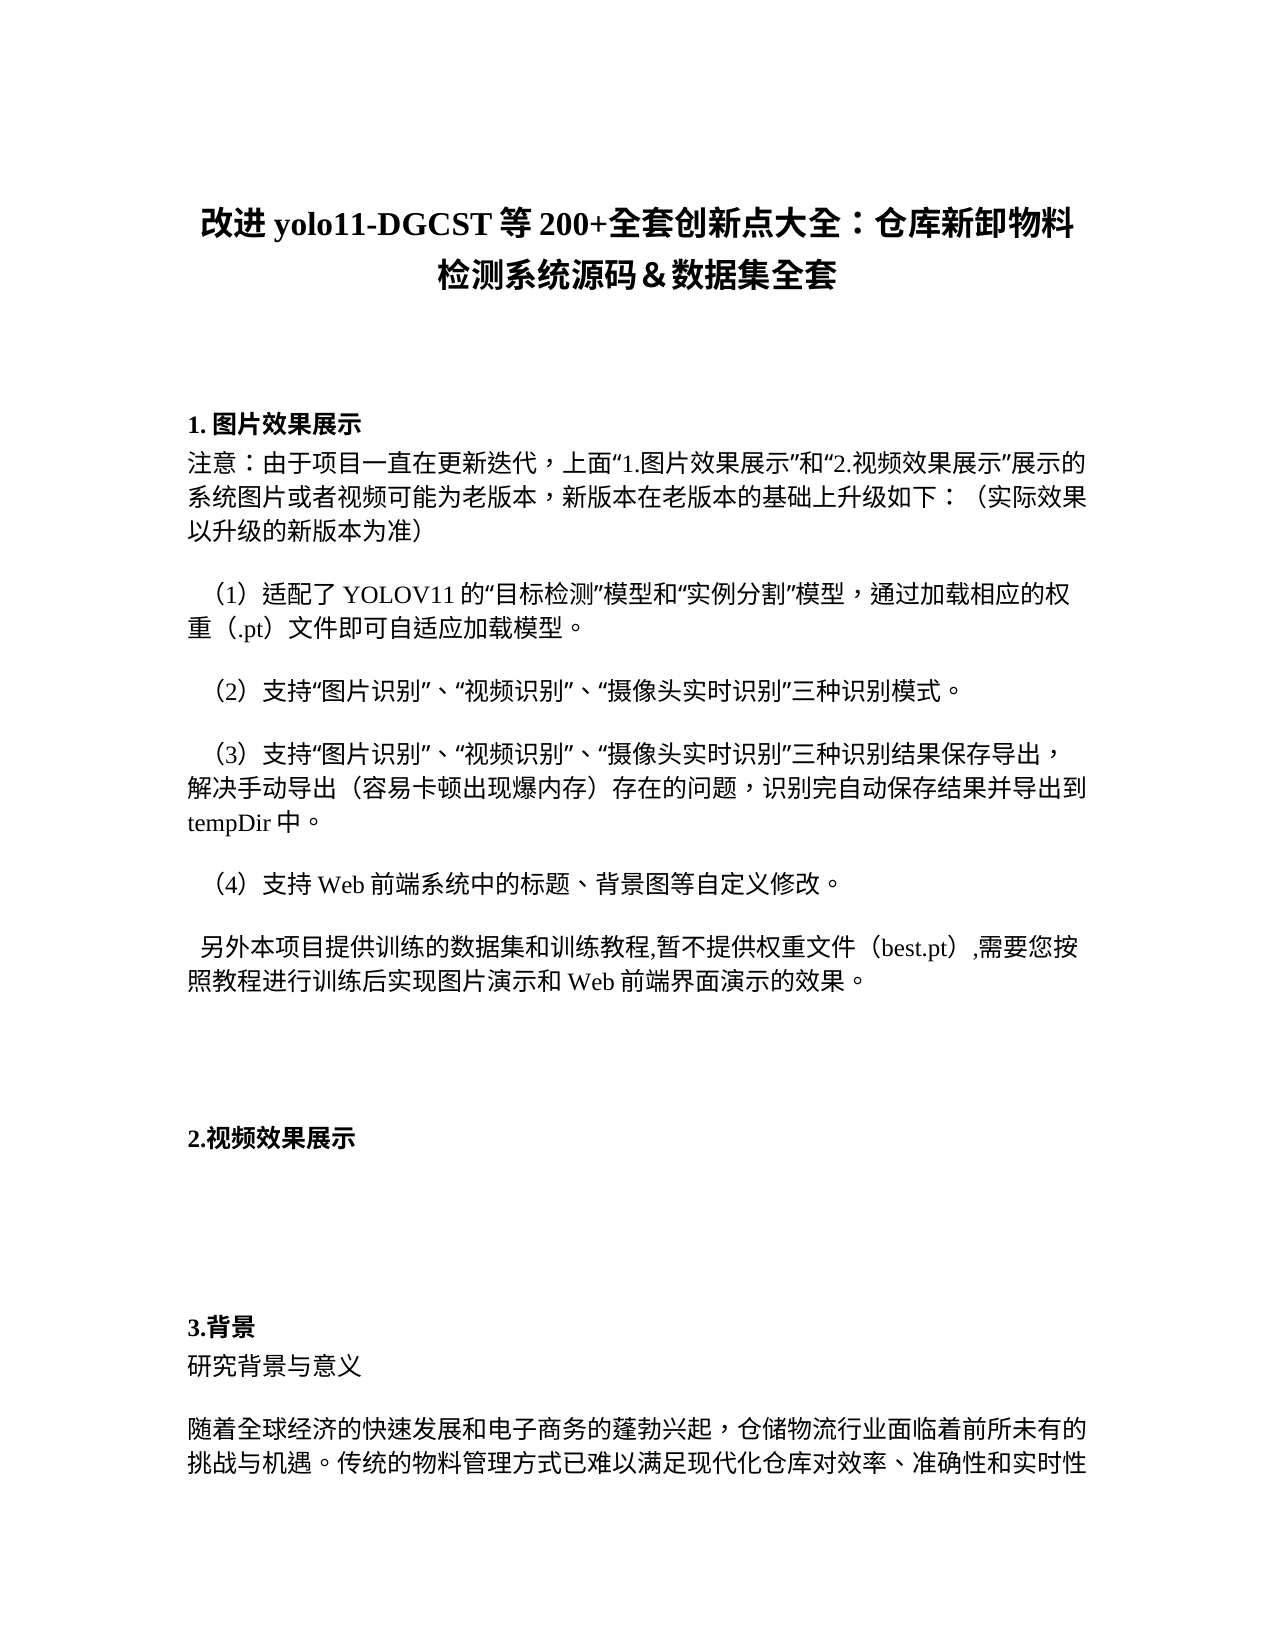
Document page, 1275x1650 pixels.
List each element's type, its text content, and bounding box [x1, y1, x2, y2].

subtitle 3.背景 [187, 1309, 1087, 1343]
subtitle 改进yolo11-DGCST等200+全套创新点大全：仓库新卸物料检测系统源码＆数据集全套 [187, 200, 1087, 298]
subtitle 2.视频效果展示 [187, 1121, 1087, 1155]
subtitle 1. 图片效果展示 [187, 406, 1087, 441]
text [187, 1349, 1087, 1479]
text 注意：由于项目一直在更新迭代，上面“1.图片效果展示”和“2.视频效果展示”展示的系统图片或者视频可能为老版本，新版本在老版本的基础上升级如下：（实际效果以升级的新版本为准） （1）适配了YOLOV11的“目标检测”模型和“实例分割”模型，通过加载相应的权重（.pt）文件即可自适应加载模型。 （2）支持“图片识别”、“视频识别”、“摄像头实时识别”三种识别模式。 （3）支持“图片识别”、“视频识别”、“摄像头实时识别”三种识别结果保存导出，解决手动导出（容易卡顿出现爆内存）存在的问题，识别完自动保存结果并导出到tempDir中。 （4）支持Web前端系统中的标题、背景图等自定义修改。 另外本项目提供训练的数据集和训练教程,暂不提供权重文件（best.pt）,需要您按照教程进行训练后实现图片演示和Web前端界面演示的效果。 [187, 446, 1087, 998]
